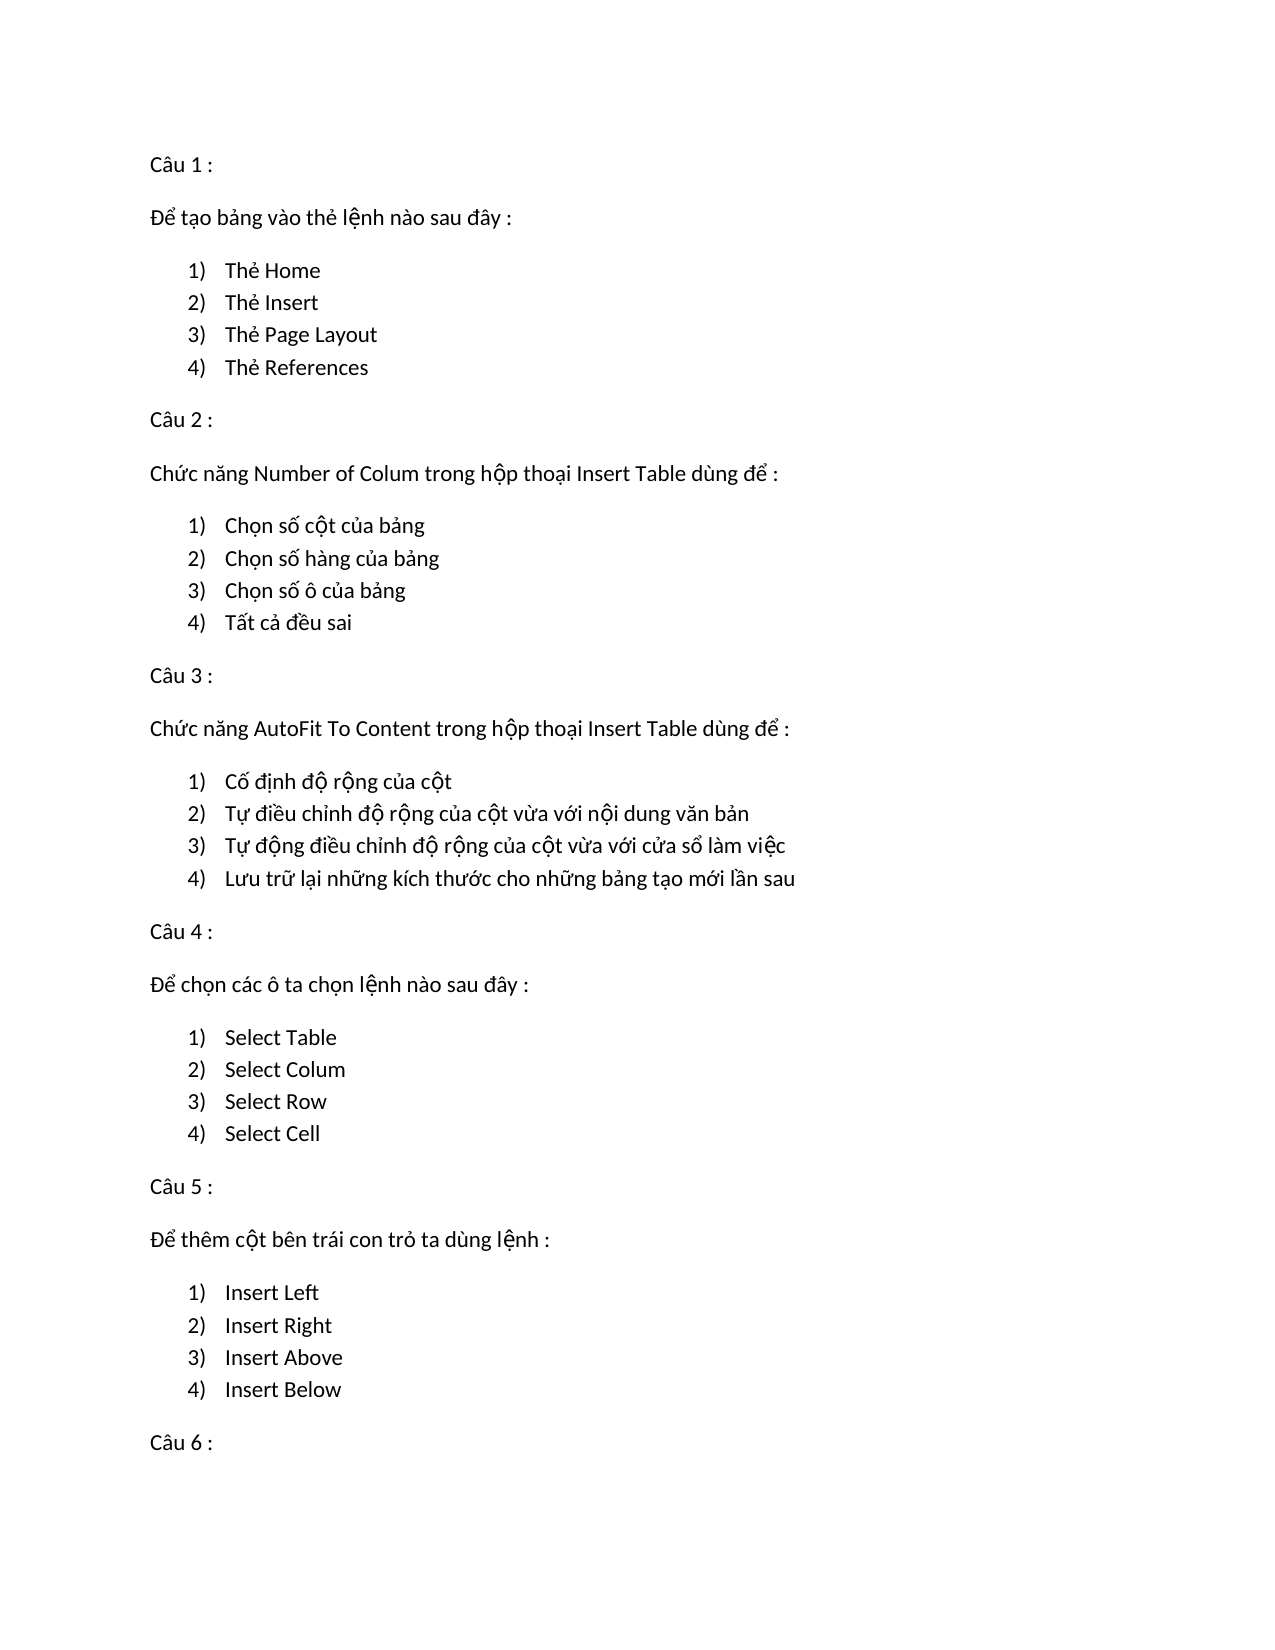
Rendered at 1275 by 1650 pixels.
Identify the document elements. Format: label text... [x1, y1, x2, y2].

list Thẻ Home [187, 256, 1125, 284]
text Câu 2 : [150, 406, 1125, 434]
list Cố định độ rộng của cột [187, 767, 1125, 795]
list Thẻ References [187, 353, 1125, 381]
list Select Table [187, 1023, 1125, 1051]
text Câu 3 : [150, 661, 1125, 689]
list Insert Right [187, 1311, 1125, 1339]
text Câu 4 : [150, 917, 1125, 945]
list Tự điều chỉnh độ rộng của cột vừa với nội dung văn bản [187, 799, 1125, 827]
text Để tạo bảng vào thẻ lệnh nào sau đây : [150, 203, 1125, 231]
list Thẻ Insert [187, 288, 1125, 316]
list Tất cả đều sai [187, 608, 1125, 636]
list Select Row [187, 1087, 1125, 1115]
list Thẻ Page Layout [187, 320, 1125, 348]
list Chọn số cột của bảng [187, 512, 1125, 540]
list Select Cell [187, 1119, 1125, 1147]
list Insert Below [187, 1375, 1125, 1403]
list Select Colum [187, 1055, 1125, 1083]
list Lưu trữ lại những kích thước cho những bảng tạo mới lần sau [187, 864, 1125, 892]
text Câu 1 : [150, 150, 1125, 178]
list Tự động điều chỉnh độ rộng của cột vừa với cửa sổ làm việc [187, 832, 1125, 860]
list Insert Above [187, 1343, 1125, 1371]
list Chọn số hàng của bảng [187, 544, 1125, 572]
list Insert Left [187, 1278, 1125, 1307]
text Câu 6 : [150, 1428, 1125, 1456]
list Chọn số ô của bảng [187, 576, 1125, 604]
text Chức năng Number of Colum trong hộp thoại Insert Table dùng để : [150, 459, 1125, 487]
text Để chọn các ô ta chọn lệnh nào sau đây : [150, 970, 1125, 998]
text Câu 5 : [150, 1172, 1125, 1201]
text Chức năng AutoFit To Content trong hộp thoại Insert Table dùng để : [150, 714, 1125, 742]
text Để thêm cột bên trái con trỏ ta dùng lệnh : [150, 1226, 1125, 1253]
